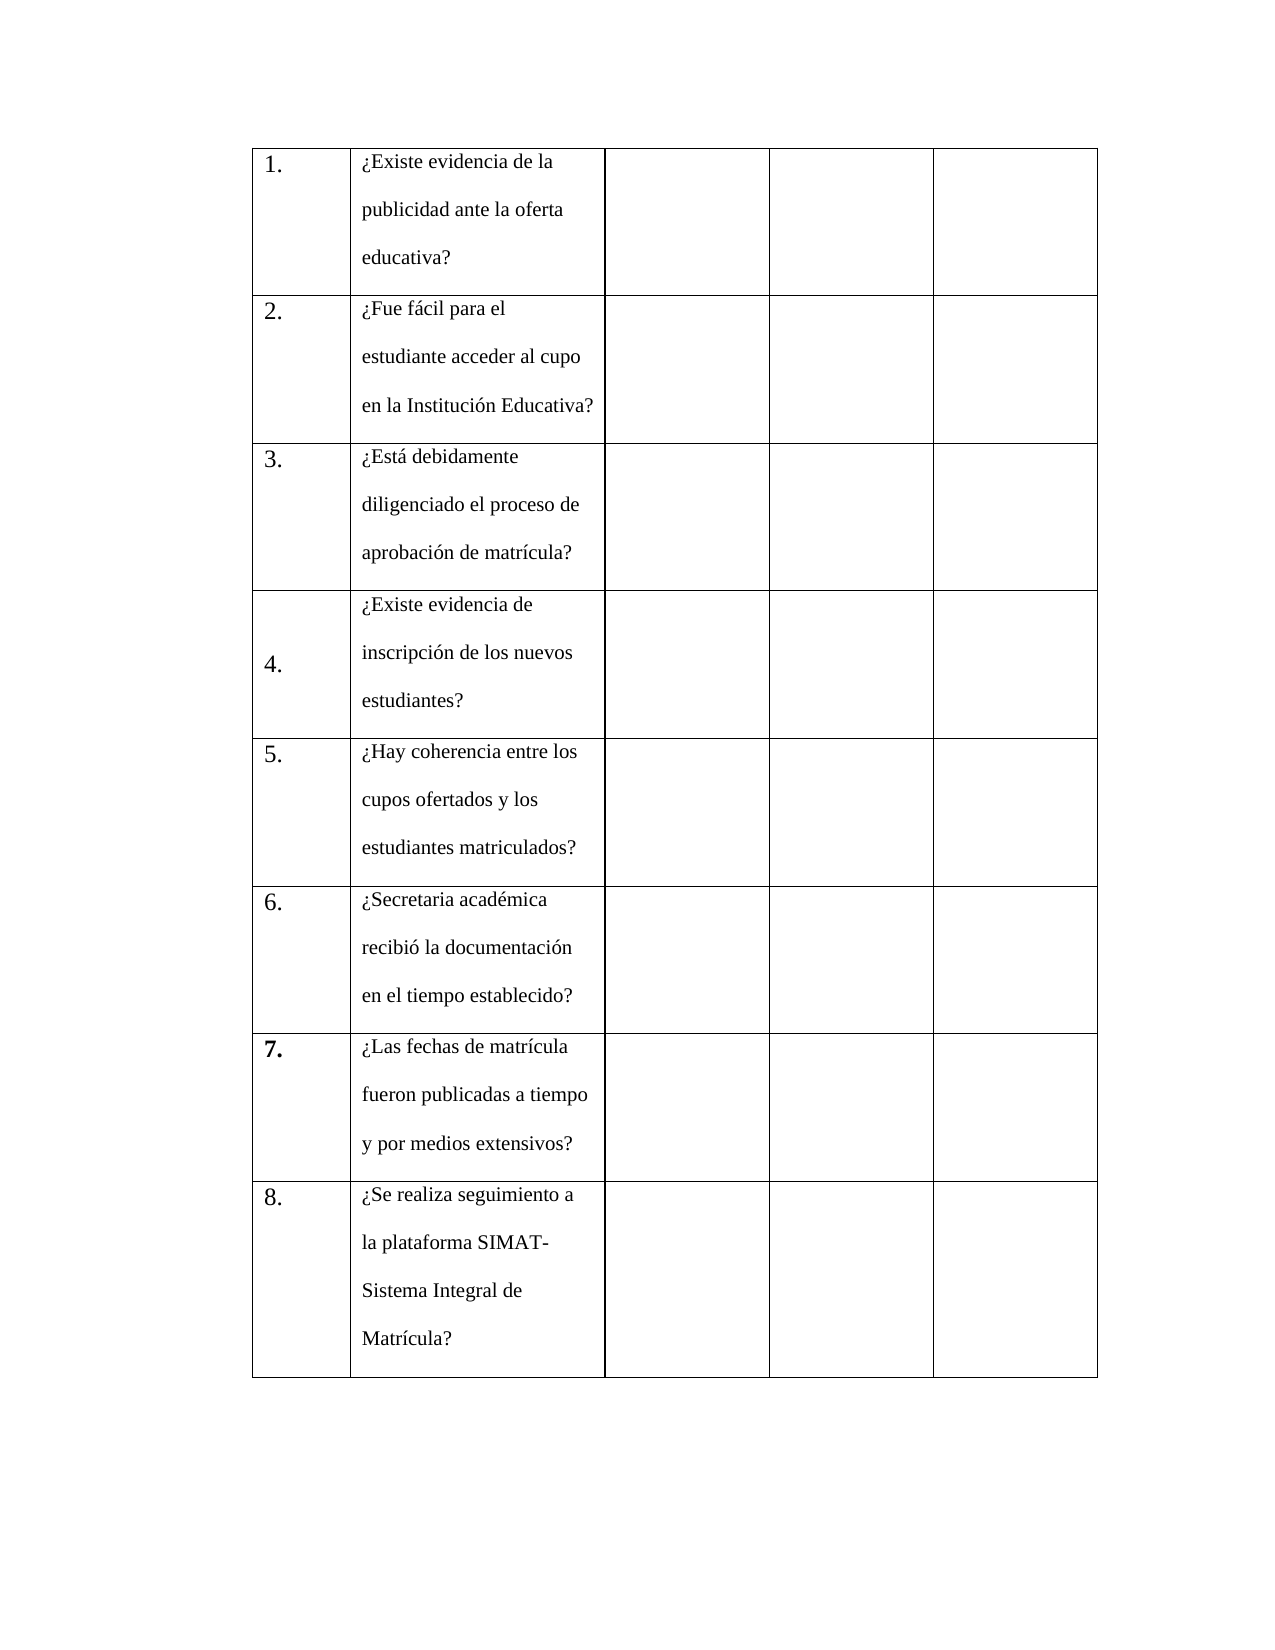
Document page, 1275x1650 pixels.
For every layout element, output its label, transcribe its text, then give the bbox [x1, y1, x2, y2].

table_cell ¿Las fechas de matrícula fueron publicadas a tiempo y por medios extensivos? [351, 1034, 604, 1181]
table_cell [606, 149, 769, 295]
table_cell 3. [253, 444, 350, 590]
table_cell [770, 739, 933, 886]
table_cell [606, 1034, 769, 1181]
table_cell [606, 444, 769, 590]
table_cell [770, 149, 933, 295]
table_cell ¿Hay coherencia entre los cupos ofertados y los estudiantes matriculados? [351, 739, 604, 886]
table_cell [934, 739, 1097, 886]
table_cell ¿Existe evidencia de la publicidad ante la oferta educativa? [351, 149, 604, 295]
table_cell [606, 296, 769, 443]
table_cell [770, 1034, 933, 1181]
table_cell [606, 1182, 769, 1377]
table_cell [770, 591, 933, 738]
table_cell [934, 887, 1097, 1033]
table_cell [606, 591, 769, 738]
table_cell [934, 1182, 1097, 1377]
table_cell [606, 887, 769, 1033]
table_cell [770, 444, 933, 590]
table_cell ¿Secretaria académica recibió la documentación en el tiempo establecido? [351, 887, 604, 1033]
table_cell [934, 591, 1097, 738]
table_cell ¿Fue fácil para el estudiante acceder al cupo en la Institución Educativa? [351, 296, 604, 443]
table_cell 6. [253, 887, 350, 1033]
table_cell ¿Existe evidencia de inscripción de los nuevos estudiantes? [351, 591, 604, 738]
table_cell [934, 1034, 1097, 1181]
table_cell 5. [253, 739, 350, 886]
table_cell 2. [253, 296, 350, 443]
table_cell 4. [253, 591, 350, 738]
table_cell 8. [253, 1182, 350, 1377]
table_cell ¿Se realiza seguimiento a la plataforma SIMAT- Sistema Integral de Matrícula? [351, 1182, 604, 1377]
table_cell [934, 149, 1097, 295]
table_cell [770, 1182, 933, 1377]
table_cell 7. [253, 1034, 350, 1181]
table_cell [770, 887, 933, 1033]
table_cell 1. [253, 149, 350, 295]
table_cell [606, 739, 769, 886]
table_cell [934, 296, 1097, 443]
table_cell [934, 444, 1097, 590]
table_cell ¿Está debidamente diligenciado el proceso de aprobación de matrícula? [351, 444, 604, 590]
table_cell [770, 296, 933, 443]
